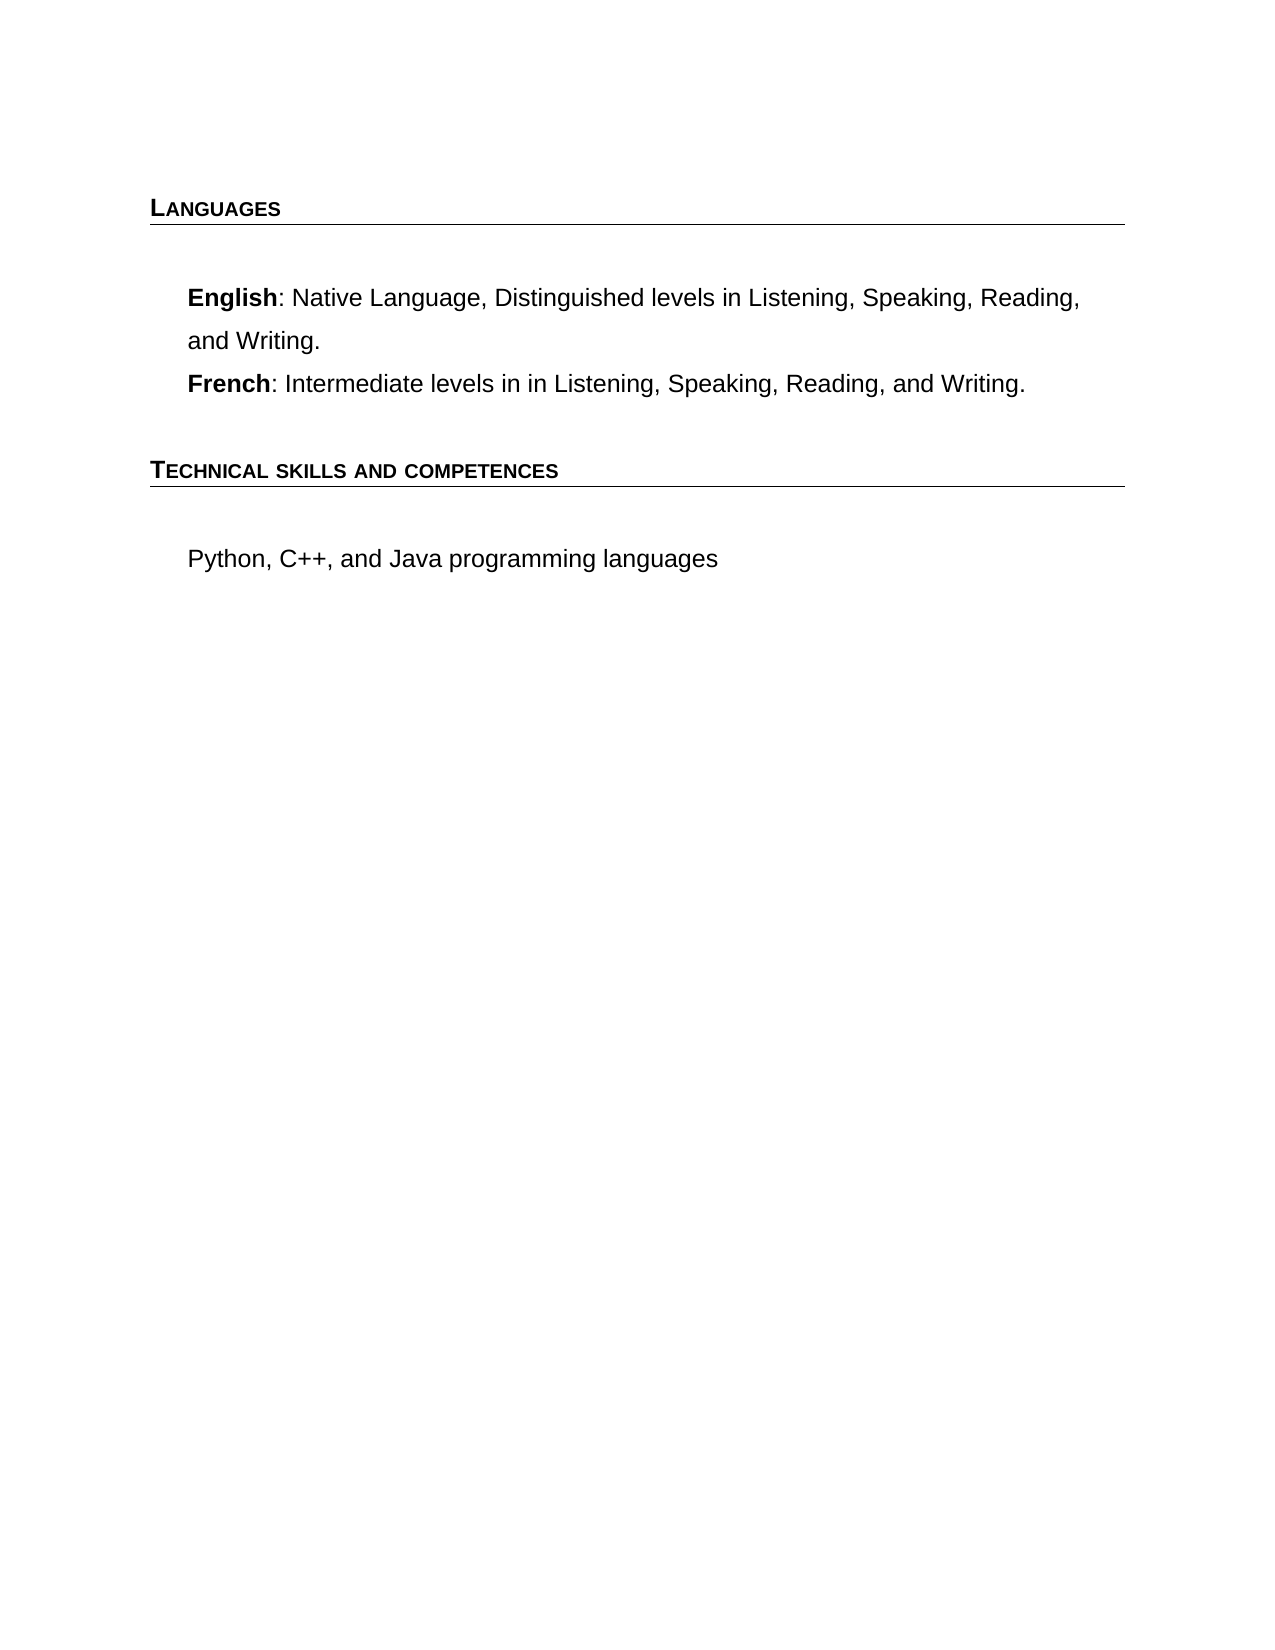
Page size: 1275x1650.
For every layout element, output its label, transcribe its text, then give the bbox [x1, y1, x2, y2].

subtitle Technical skills and competences [150, 455, 1125, 486]
text French: Intermediate levels in in Listening, Speaking, Reading, and Writing. [187, 369, 1125, 397]
text English: Native Language, Distinguished levels in Listening, Speaking, Reading, and Writing. [187, 282, 1125, 354]
subtitle Languages [150, 193, 1125, 224]
text Python, C++, and Java programming languages [187, 544, 1125, 573]
